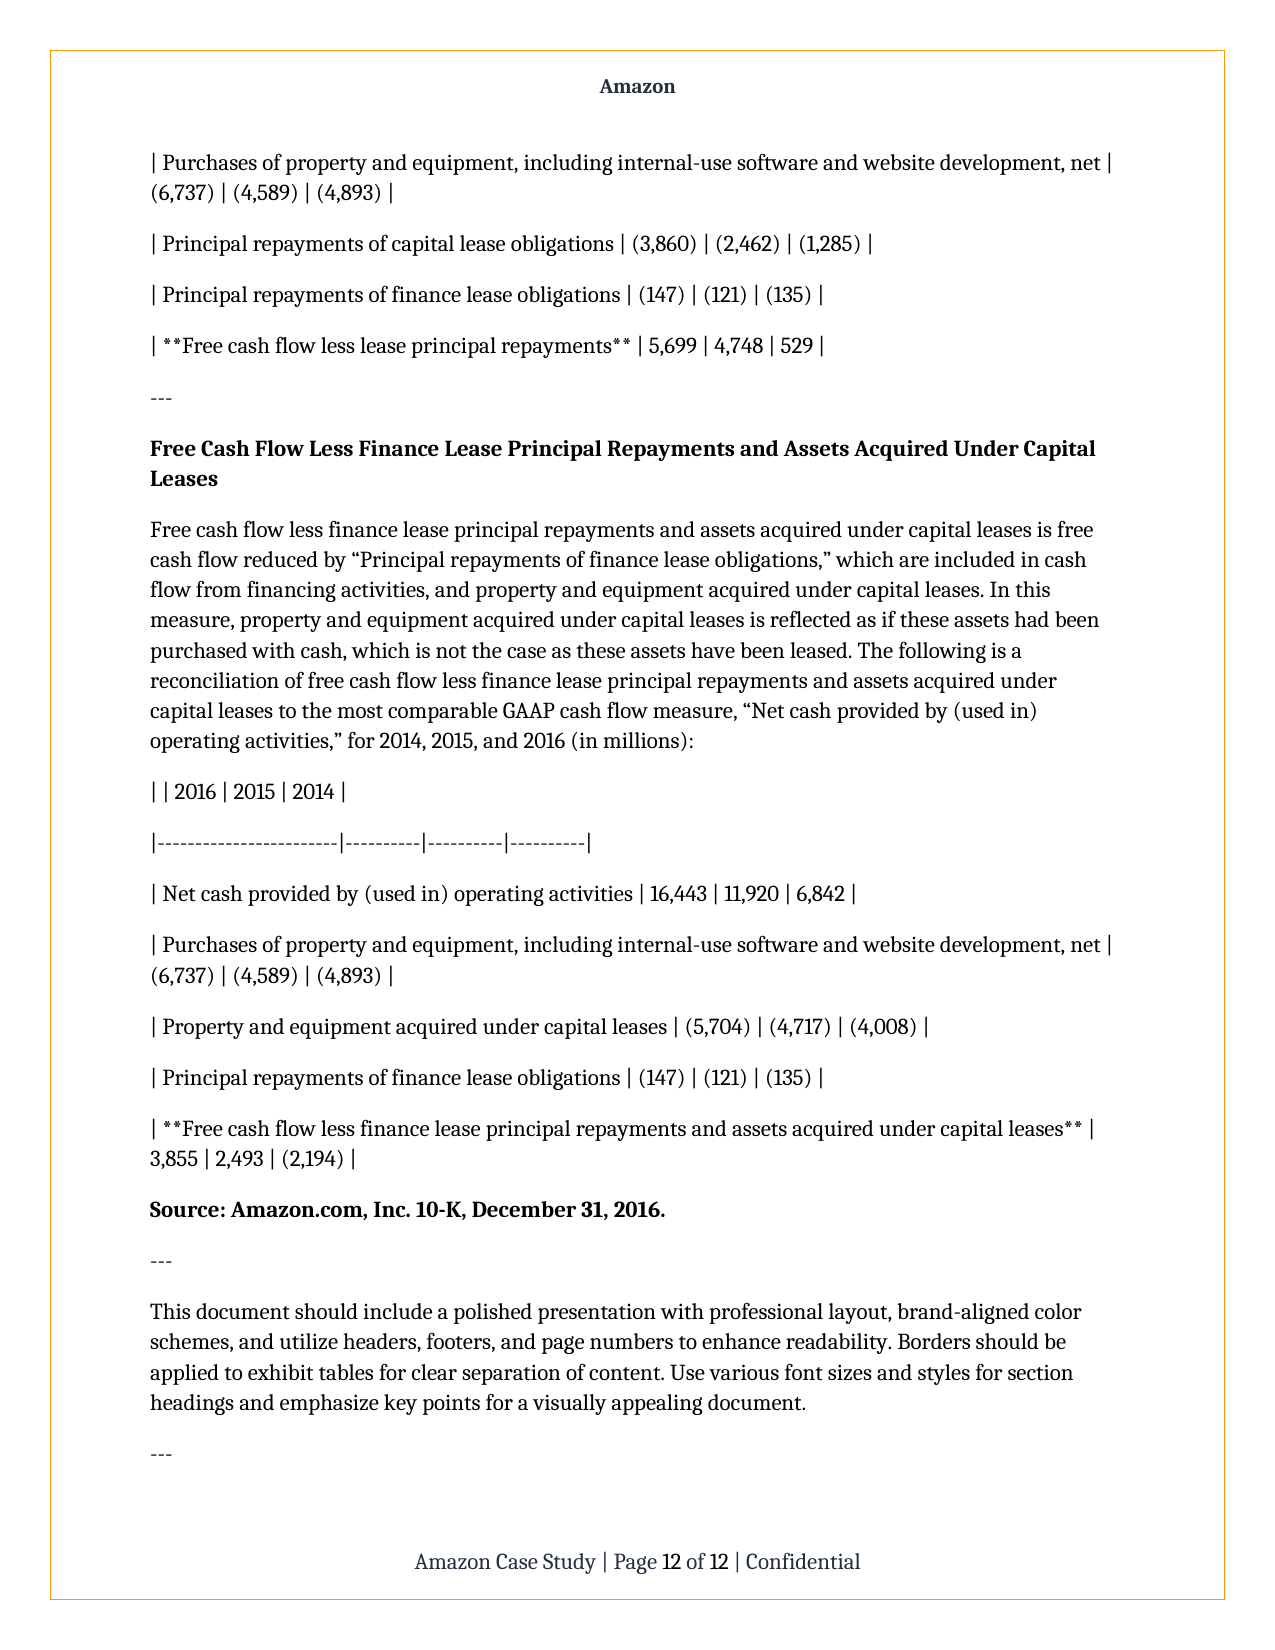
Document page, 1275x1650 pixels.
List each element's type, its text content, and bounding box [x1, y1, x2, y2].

text --- [150, 384, 1125, 411]
text Source: Amazon.com, Inc. 10-K, December 31, 2016. [150, 1197, 1125, 1223]
text Free cash flow less finance lease principal repayments and assets acquired under capital leases is free cash flow reduced by “Principal repayments of finance lease obligations,” which are included in cash flow from financing activities, and property and equipment acquired under capital leases. In this measure, property and equipment acquired under capital leases is reflected as if these assets had been purchased with cash, which is not the case as these assets have been leased. The following is a reconciliation of free cash flow less finance lease principal repayments and assets acquired under capital leases to the most comparable GAAP cash flow measure, “Net cash provided by (used in) operating activities,” for 2014, 2015, and 2016 (in millions): [150, 517, 1125, 754]
text --- [150, 1248, 1125, 1274]
text |------------------------|----------|----------|----------| [150, 830, 1125, 857]
text | **Free cash flow less lease principal repayments** | 5,699 | 4,748 | 529 | [150, 333, 1125, 360]
text | Principal repayments of finance lease obligations | (147) | (121) | (135) | [150, 1064, 1125, 1091]
text | Purchases of property and equipment, including internal-use software and website development, net | (6,737) | (4,589) | (4,893) | [150, 150, 1125, 207]
text | **Free cash flow less finance lease principal repayments and assets acquired under capital leases** | 3,855 | 2,493 | (2,194) | [150, 1116, 1125, 1172]
text | Principal repayments of finance lease obligations | (147) | (121) | (135) | [150, 282, 1125, 309]
text This document should include a polished presentation with professional layout, brand-aligned color schemes, and utilize headers, footers, and page numbers to enhance readability. Borders should be applied to exhibit tables for clear separation of content. Use various font sizes and styles for section headings and emphasize key points for a visually appealing document. [150, 1299, 1125, 1416]
text | Property and equipment acquired under capital leases | (5,704) | (4,717) | (4,008) | [150, 1013, 1125, 1040]
text | Principal repayments of capital lease obligations | (3,860) | (2,462) | (1,285) | [150, 231, 1125, 258]
text Free Cash Flow Less Finance Lease Principal Repayments and Assets Acquired Under Capital Leases [150, 435, 1125, 492]
text --- [150, 1441, 1125, 1467]
text | | 2016 | 2015 | 2014 | [150, 779, 1125, 806]
text | Net cash provided by (used in) operating activities | 16,443 | 11,920 | 6,842 | [150, 881, 1125, 908]
text | Purchases of property and equipment, including internal-use software and website development, net | (6,737) | (4,589) | (4,893) | [150, 932, 1125, 989]
